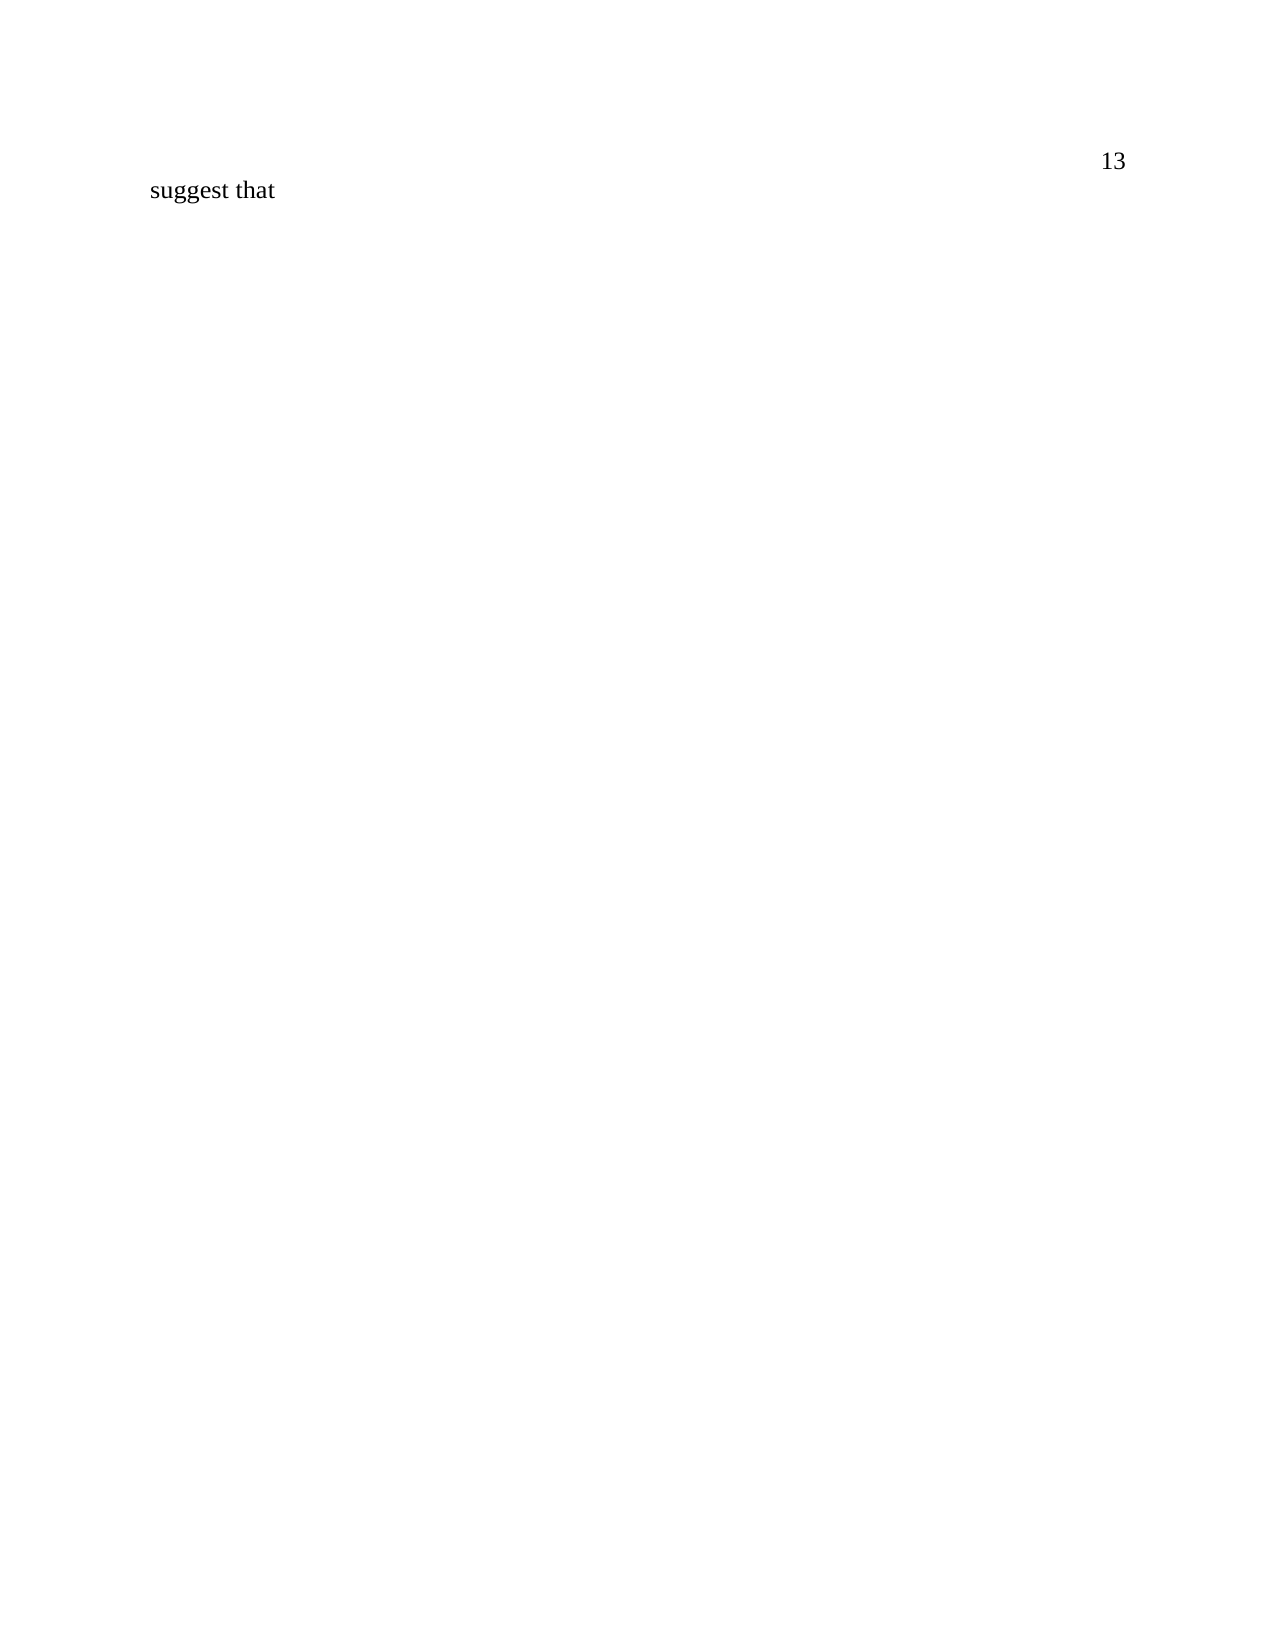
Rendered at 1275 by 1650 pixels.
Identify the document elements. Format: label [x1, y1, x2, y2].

text [150, 175, 1125, 204]
